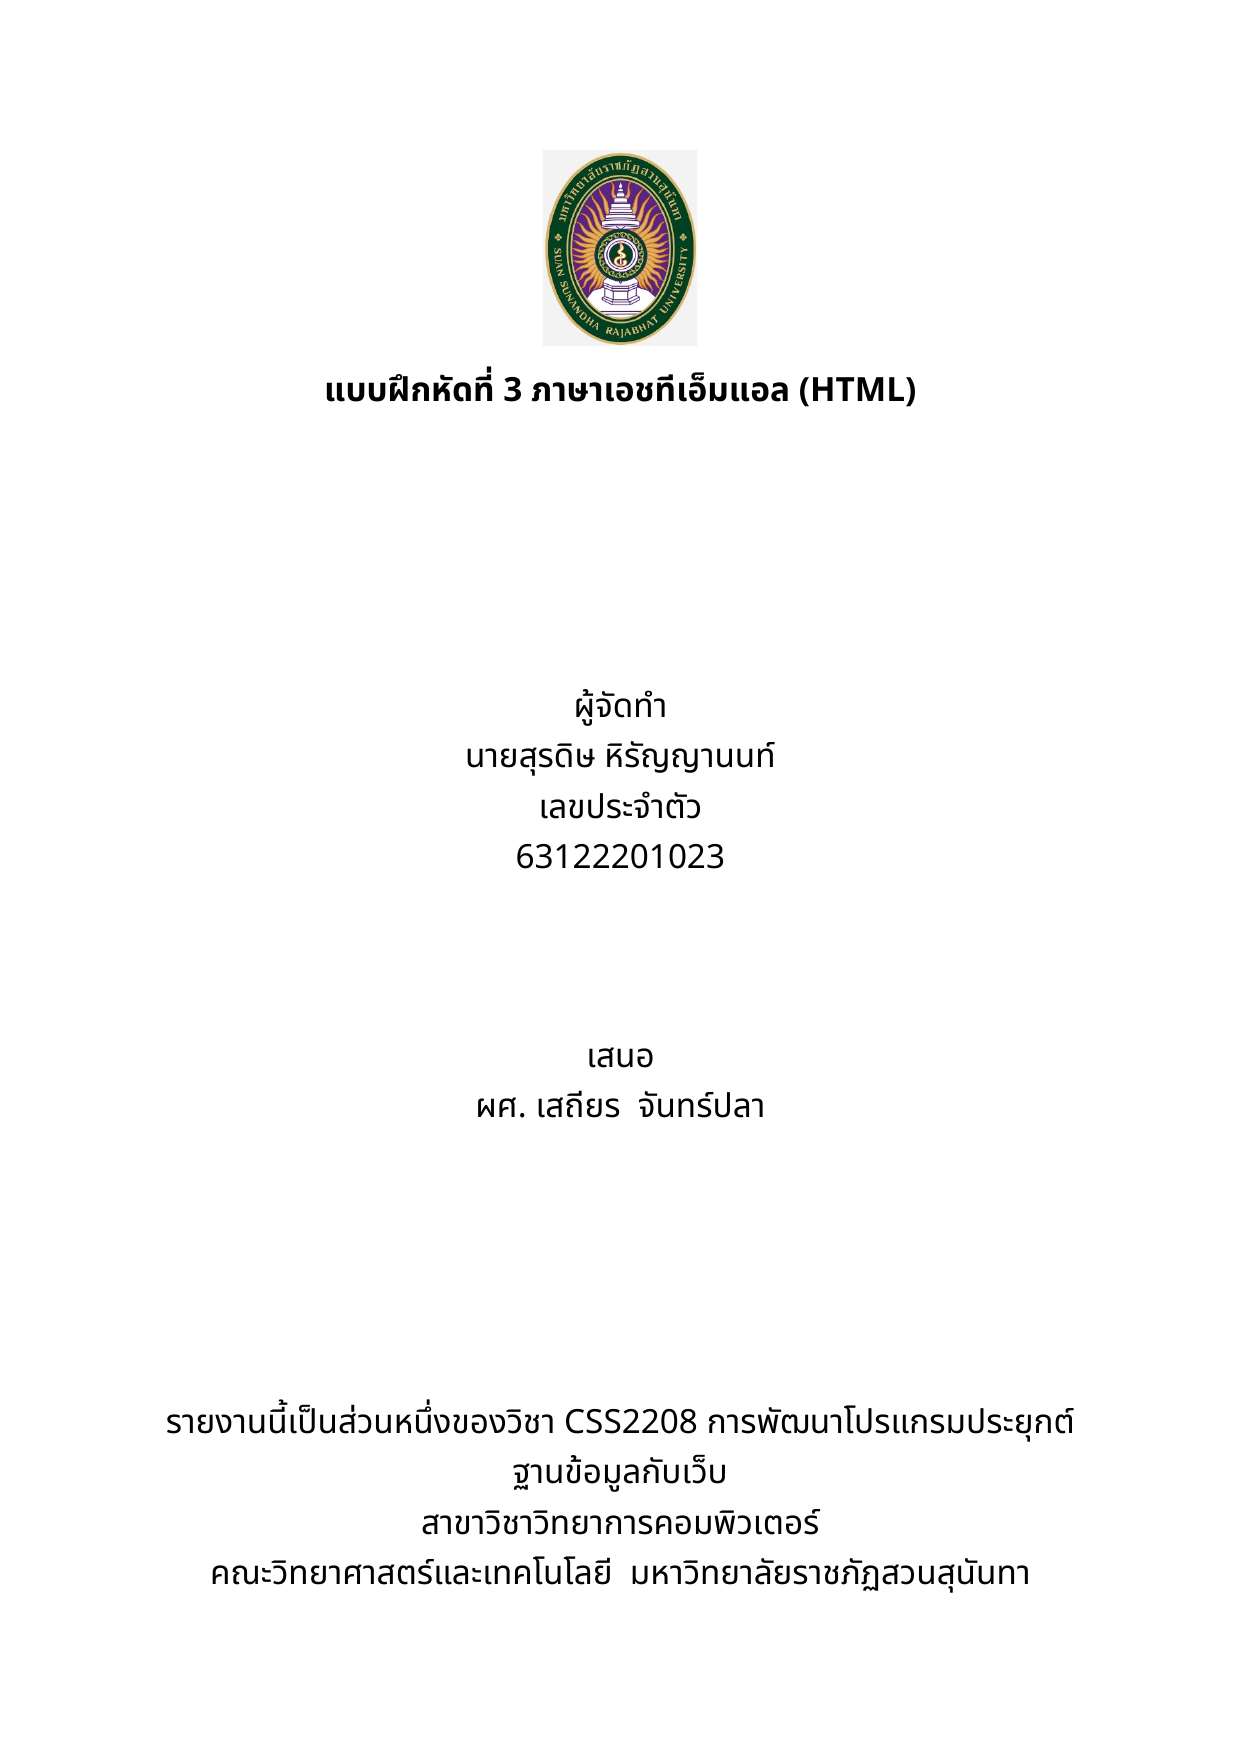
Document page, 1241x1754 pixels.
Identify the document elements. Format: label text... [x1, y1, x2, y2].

text 63122201023 [150, 833, 1090, 878]
text เลขประจำตัว [150, 783, 1090, 833]
text นายสุรดิษ หิรัญญานนท์ [150, 732, 1090, 783]
text รายงานนี้เป็นส่วนหนึ่งของวิชา CSS2208 การพัฒนาโปรแกรมประยุกต์ฐานข้อมูลกับเว็บ [150, 1398, 1090, 1499]
text คณะวิทยาศาสตร์และเทคโนโลยี มหาวิทยาลัยราชภัฏสวนสุนันทา [150, 1549, 1090, 1600]
text ผศ. เสถียร จันทร์ปลา [150, 1082, 1090, 1133]
text สาขาวิชาวิทยาการคอมพิวเตอร์ [150, 1499, 1090, 1549]
text แบบฝึกหัดที่ 3 ภาษาเอชทีเอ็มแอล (HTML) [150, 366, 1090, 417]
text เสนอ [150, 1032, 1090, 1082]
text ผู้จัดทำ [150, 682, 1090, 732]
picture [542, 150, 698, 346]
